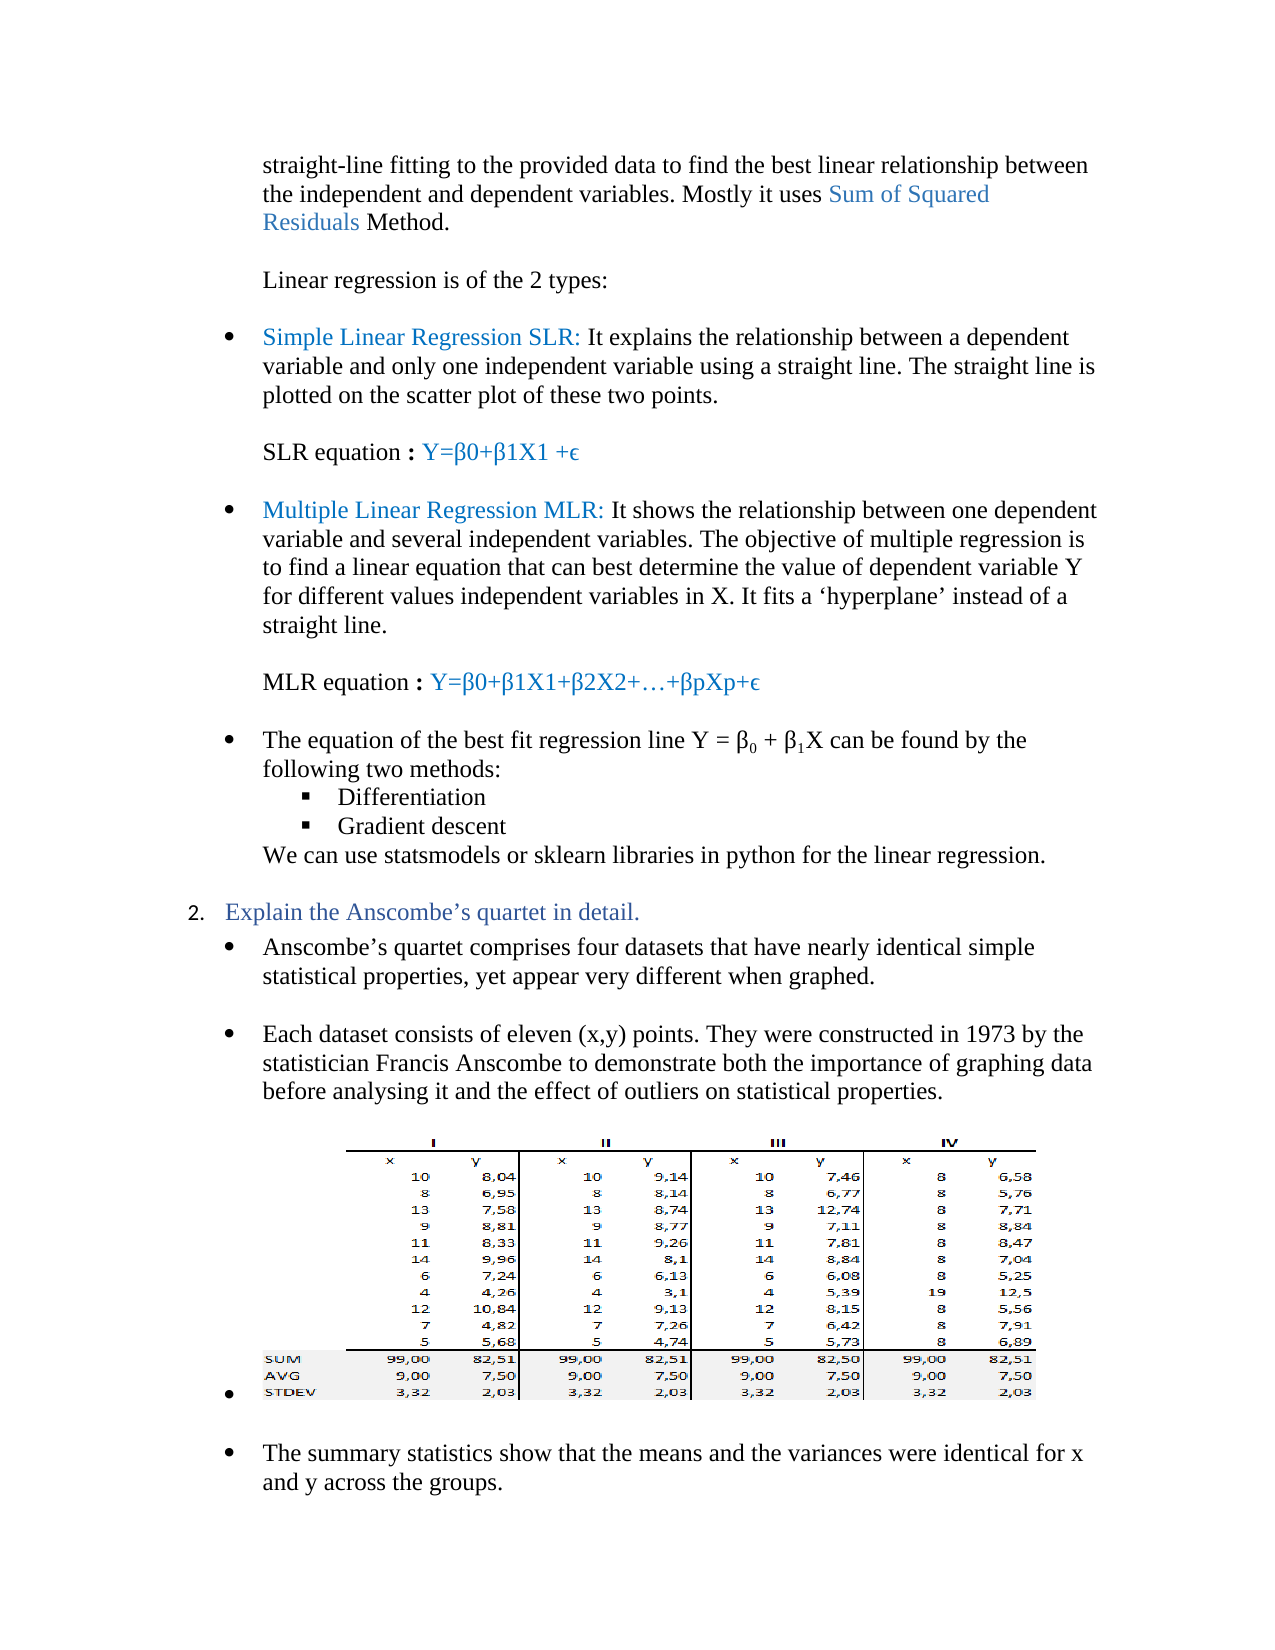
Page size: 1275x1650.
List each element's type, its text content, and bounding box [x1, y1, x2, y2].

list Explain the Anscombe’s quartet in detail. [187, 897, 1104, 927]
list Linear regression is of the 2 types: [262, 265, 1104, 294]
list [225, 150, 1104, 236]
list Anscombe’s quartet comprises four datasets that have nearly identical simple statistical properties, yet appear very different when graphed. [225, 932, 1104, 990]
text We can use statsmodels or sklearn libraries in python for the linear regression. [187, 840, 1104, 869]
list Multiple Linear Regression MLR: It shows the relationship between one dependent variable and several independent variables. The objective of multiple regression is to find a linear equation that can best determine the value of dependent variable Y for different values independent variables in X. It fits a ‘hyperplane’ instead of a straight line. [225, 495, 1104, 639]
list Differentiation [300, 782, 1104, 811]
list Each dataset consists of eleven (x,y) points. They were constructed in 1973 by the statistician Francis Anscombe to demonstrate both the importance of graphing data before analysing it and the effect of outliers on statistical properties. [225, 1019, 1104, 1105]
list The equation of the best fit regression line Y = β₀ + β₁X can be found by the following two methods: [225, 725, 1104, 782]
list MLR equation : Y=β0+β1X1+β2X2+…+βpXp+ϵ [262, 667, 1104, 696]
list SLR equation : Y=β0+β1X1 +ϵ [262, 437, 1104, 466]
list Gradient descent [300, 811, 1104, 840]
picture [262, 1134, 1046, 1404]
list Simple Linear Regression SLR: It explains the relationship between a dependent variable and only one independent variable using a straight line. The straight line is plotted on the scatter plot of these two points. [225, 322, 1104, 409]
list The summary statistics show that the means and the variances were identical for x and y across the groups. [225, 1438, 1104, 1496]
